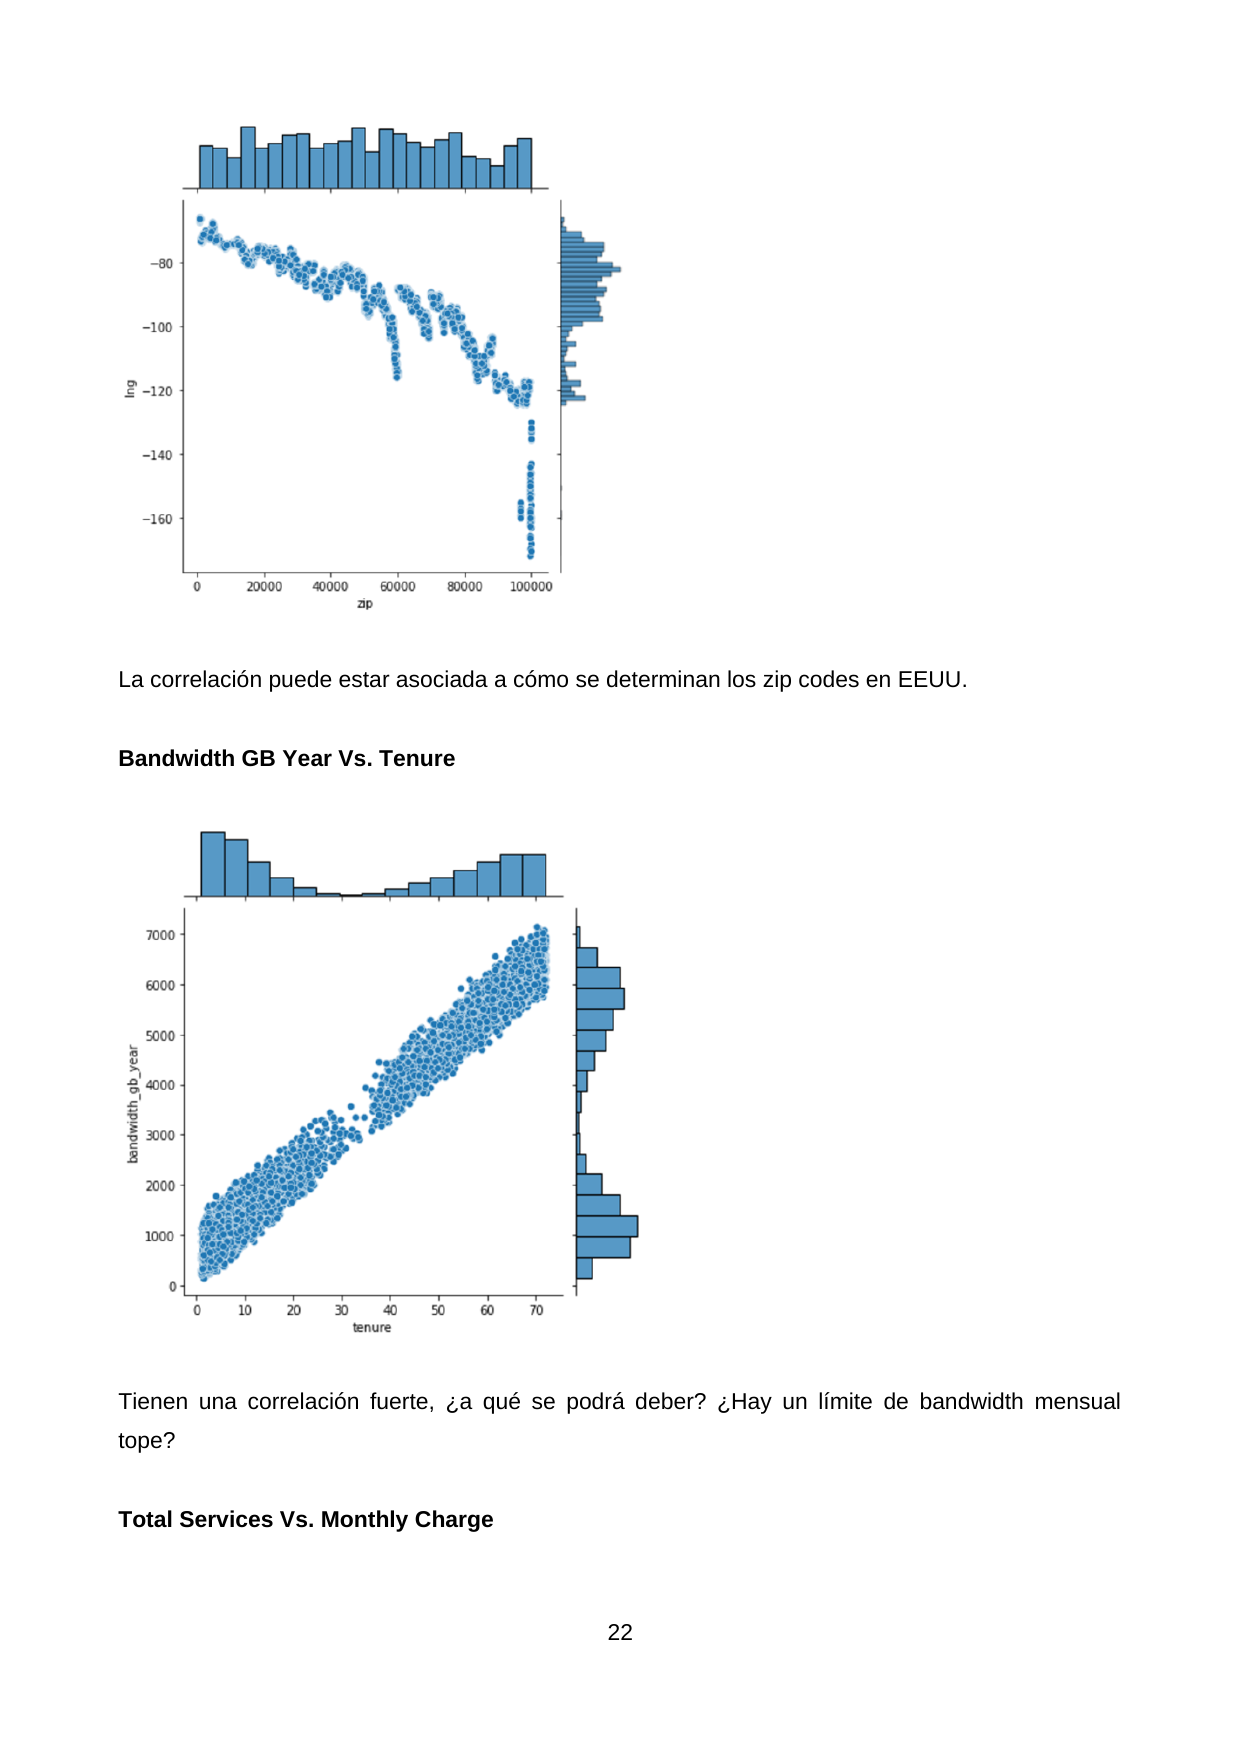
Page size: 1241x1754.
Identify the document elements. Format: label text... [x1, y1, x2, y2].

text Total Services Vs. Monthly Charge [118, 1506, 1122, 1533]
text La correlación puede estar asociada a cómo se determinan los zip codes en EEUU. [118, 666, 1122, 692]
picture [118, 118, 629, 614]
text Bandwidth GB Year Vs. Tenure [118, 745, 1122, 771]
text Tienen una correlación fuerte, ¿a qué se podrá deber? ¿Hay un límite de bandwidth mensual tope? [118, 1388, 1122, 1454]
picture [118, 823, 647, 1336]
